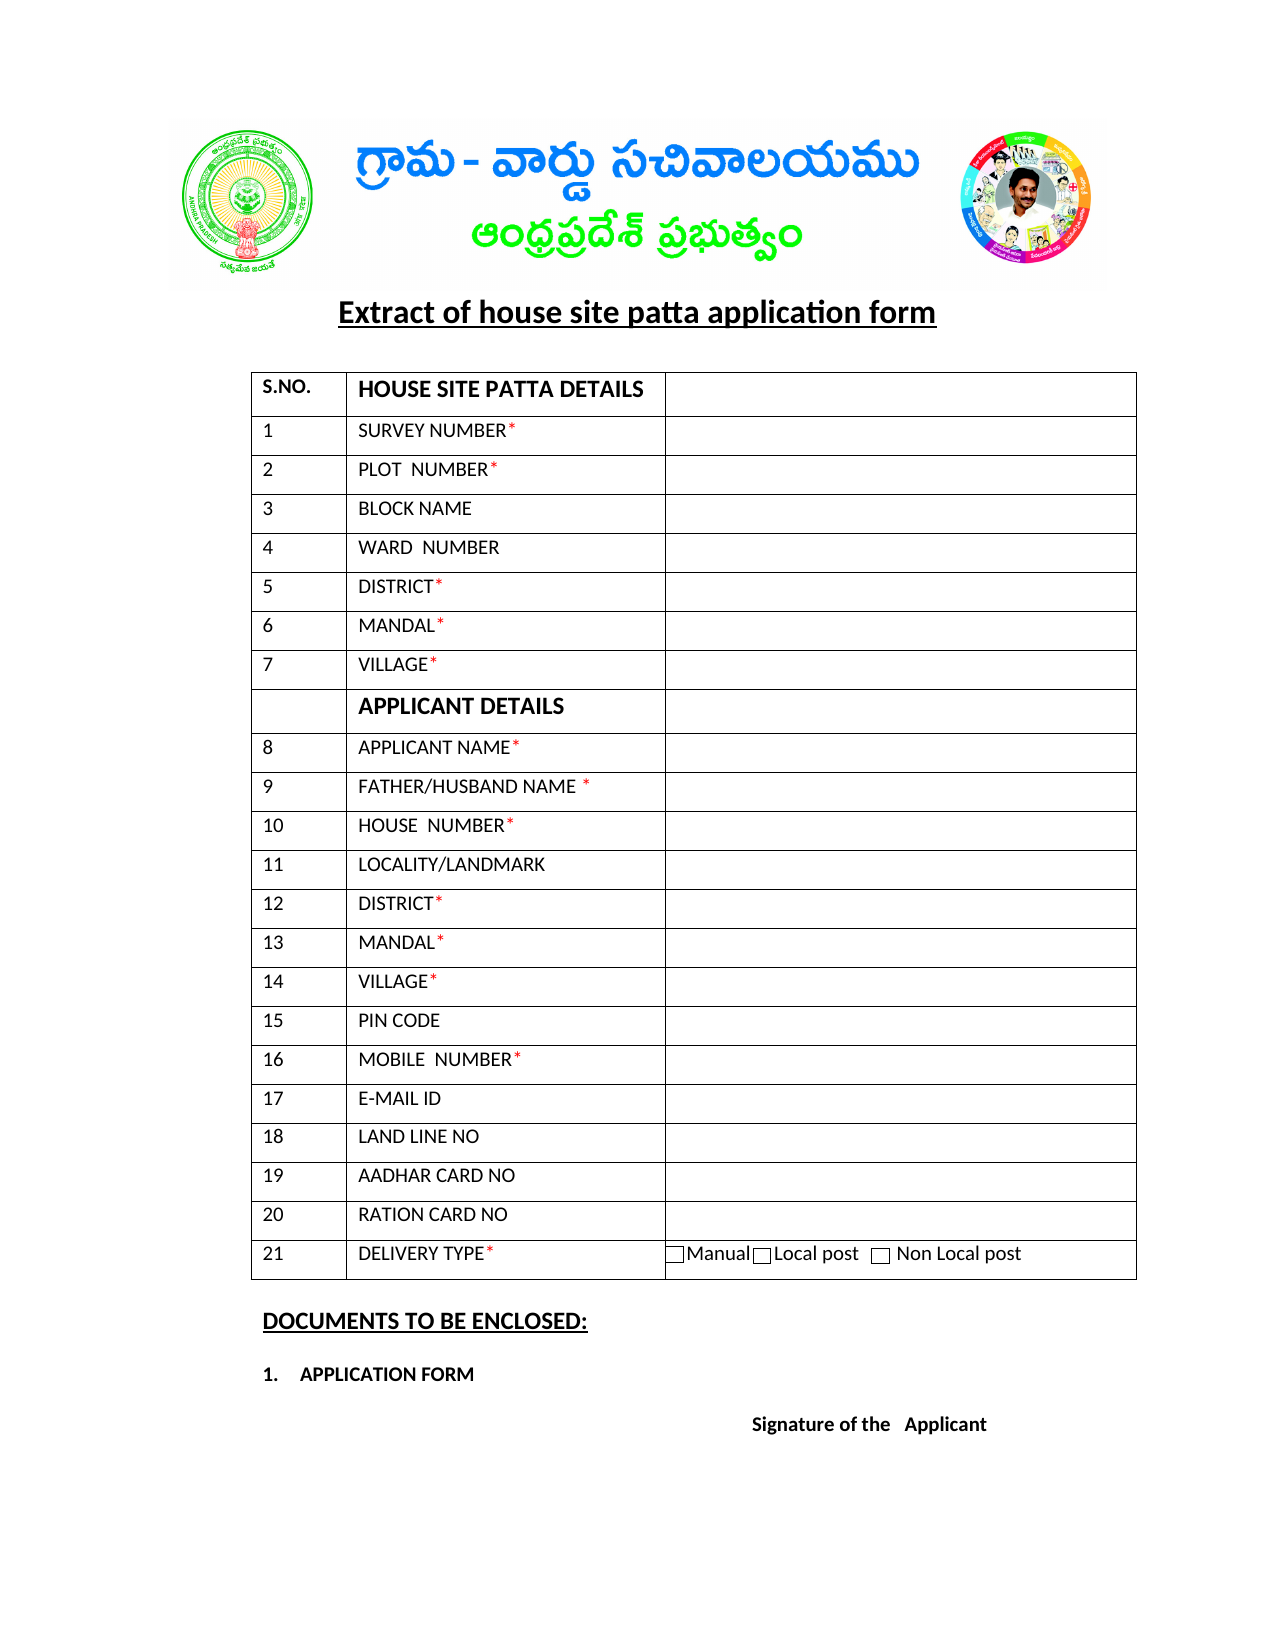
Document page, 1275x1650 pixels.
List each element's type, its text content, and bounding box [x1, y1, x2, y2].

table_cell 18 [252, 1124, 346, 1162]
table_cell [666, 1046, 1136, 1084]
table_cell [666, 1007, 1136, 1045]
table_cell 17 [252, 1085, 346, 1123]
table_cell PIN CODE [347, 1007, 665, 1045]
picture [168, 118, 1107, 291]
table_cell [666, 1124, 1136, 1162]
table_cell 10 [252, 812, 346, 850]
table_cell [666, 495, 1136, 533]
table_cell [666, 773, 1136, 811]
table_cell 19 [252, 1163, 346, 1201]
table_cell [666, 890, 1136, 928]
table_cell 3 [252, 495, 346, 533]
table_cell FATHER/HUSBAND NAME * [347, 773, 665, 811]
table_cell 7 [252, 651, 346, 689]
table_cell [666, 456, 1136, 494]
table_cell [666, 734, 1136, 772]
table_cell APPLICANT NAME* [347, 734, 665, 772]
table_cell E-MAIL ID [347, 1085, 665, 1123]
list DOCUMENTS TO BE ENCLOSED: [262, 1305, 1125, 1335]
table_cell VILLAGE* [347, 651, 665, 689]
text Extract of house site patta application form [150, 291, 1125, 332]
table_cell [666, 573, 1136, 611]
table_cell 5 [252, 573, 346, 611]
table_header S.NO. [252, 373, 346, 416]
table_cell 6 [252, 612, 346, 650]
table_cell VILLAGE* [347, 968, 665, 1006]
table_cell MANDAL* [347, 929, 665, 967]
table_cell [666, 929, 1136, 967]
table_cell DISTRICT* [347, 573, 665, 611]
table_cell 14 [252, 968, 346, 1006]
table_cell 1 [252, 417, 346, 455]
table_cell LAND LINE NO [347, 1124, 665, 1162]
table_header HOUSE SITE PATTA DETAILS [347, 373, 665, 416]
table_cell [666, 1163, 1136, 1201]
table_cell RATION CARD NO [347, 1202, 665, 1239]
table_cell LOCALITY/LANDMARK [347, 851, 665, 889]
table_cell SURVEY NUMBER* [347, 417, 665, 455]
table_header [666, 373, 1136, 416]
table_cell [252, 690, 346, 733]
table_cell 20 [252, 1202, 346, 1239]
table_cell [666, 812, 1136, 850]
table_cell [666, 851, 1136, 889]
table_cell MOBILE NUMBER* [347, 1046, 665, 1084]
table_cell [666, 1202, 1136, 1239]
table_cell HOUSE NUMBER* [347, 812, 665, 850]
list APPLICATION FORM [262, 1361, 1125, 1386]
table_cell [666, 417, 1136, 455]
table_cell Manual Local post Non Local post [666, 1241, 1136, 1278]
list Signature of the Applicant [262, 1412, 1125, 1437]
table_cell [666, 612, 1136, 650]
table_cell 15 [252, 1007, 346, 1045]
table_cell [666, 968, 1136, 1006]
table_cell DISTRICT* [347, 890, 665, 928]
table_cell APPLICANT DETAILS [347, 690, 665, 733]
table_cell [666, 690, 1136, 733]
table_cell 4 [252, 534, 346, 572]
table_cell DELIVERY TYPE* [347, 1241, 665, 1278]
table_cell BLOCK NAME [347, 495, 665, 533]
table_cell 8 [252, 734, 346, 772]
table_cell WARD NUMBER [347, 534, 665, 572]
table_cell 12 [252, 890, 346, 928]
table_cell [666, 534, 1136, 572]
table_cell AADHAR CARD NO [347, 1163, 665, 1201]
table_cell [666, 1085, 1136, 1123]
table_cell MANDAL* [347, 612, 665, 650]
table_cell 16 [252, 1046, 346, 1084]
table_cell 21 [252, 1241, 346, 1278]
table_cell 9 [252, 773, 346, 811]
table_cell 2 [252, 456, 346, 494]
table_cell 13 [252, 929, 346, 967]
table_cell [666, 651, 1136, 689]
table_cell PLOT NUMBER* [347, 456, 665, 494]
table_cell 11 [252, 851, 346, 889]
